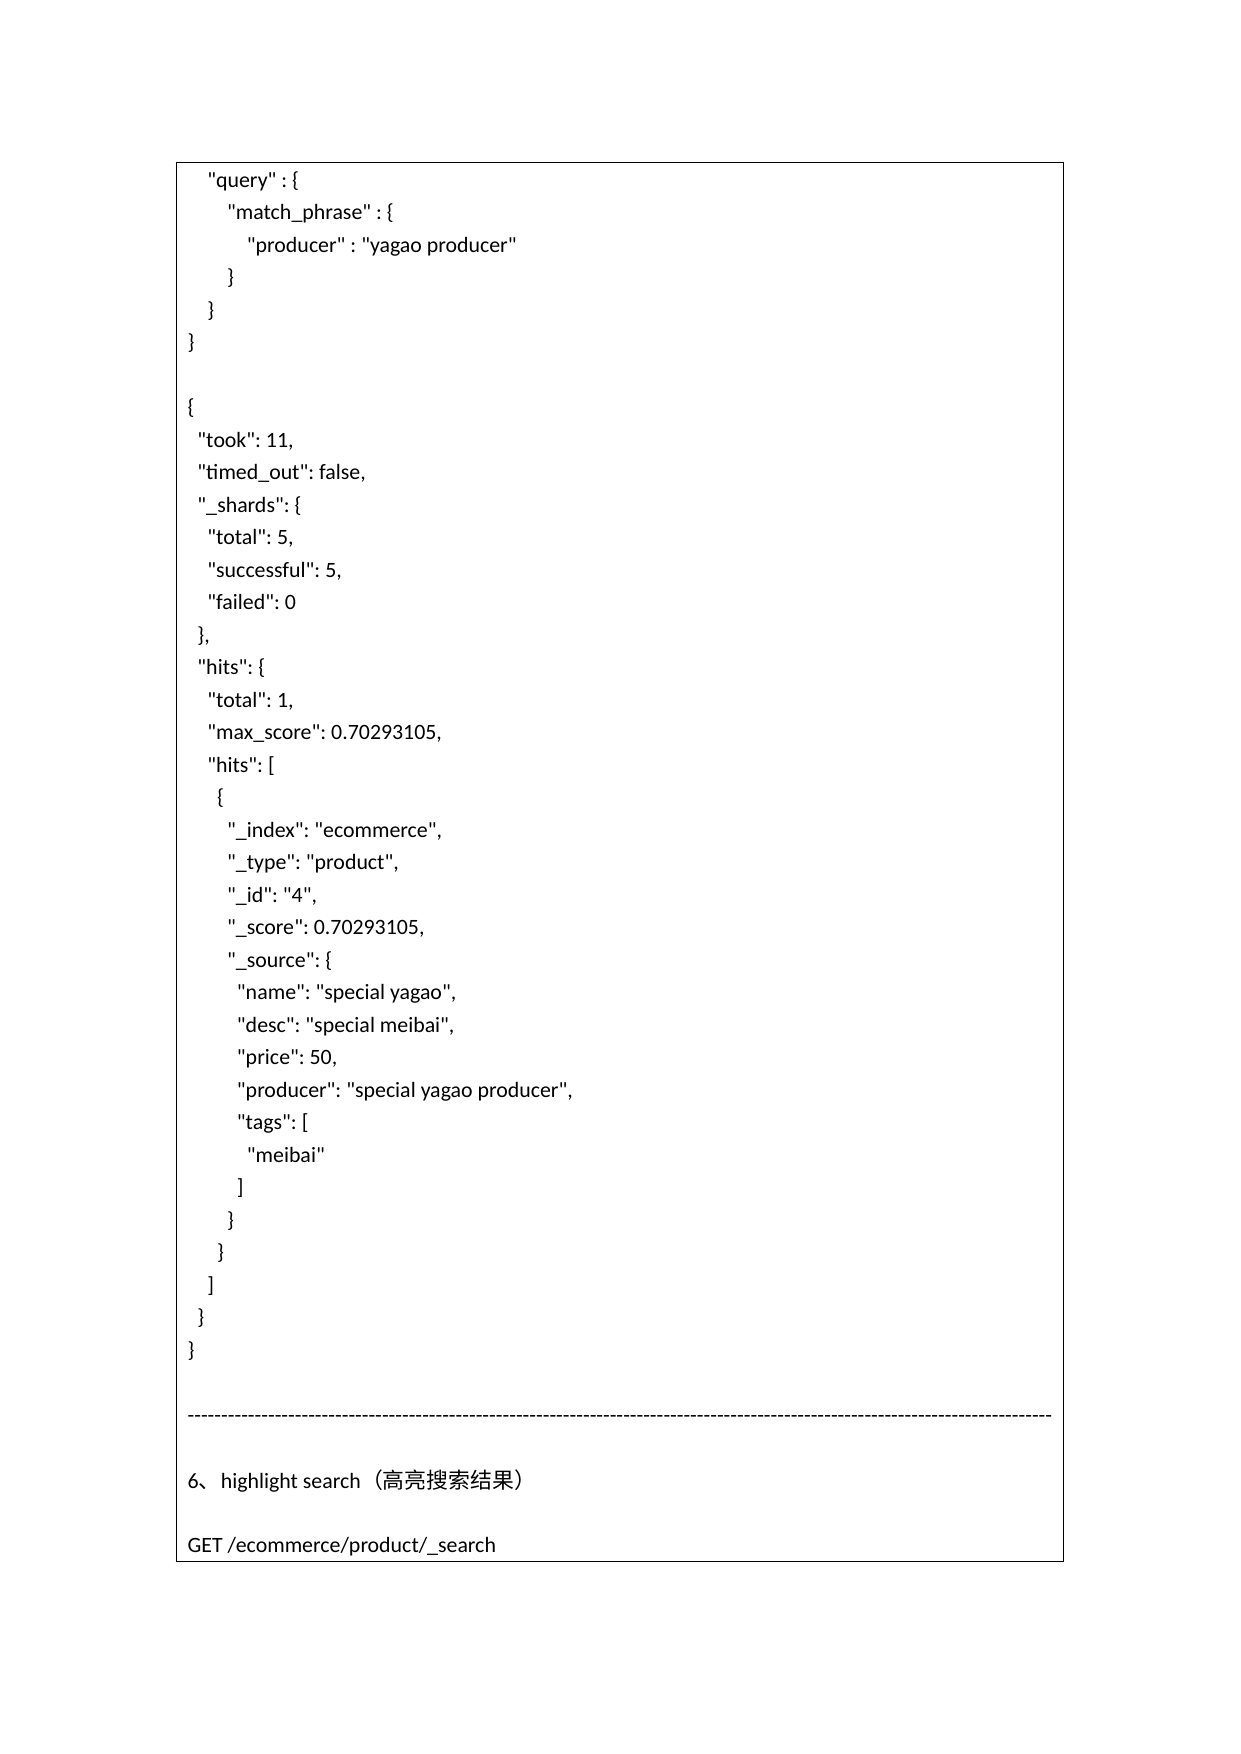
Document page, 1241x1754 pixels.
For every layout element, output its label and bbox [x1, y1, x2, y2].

table_header [177, 163, 1063, 1561]
